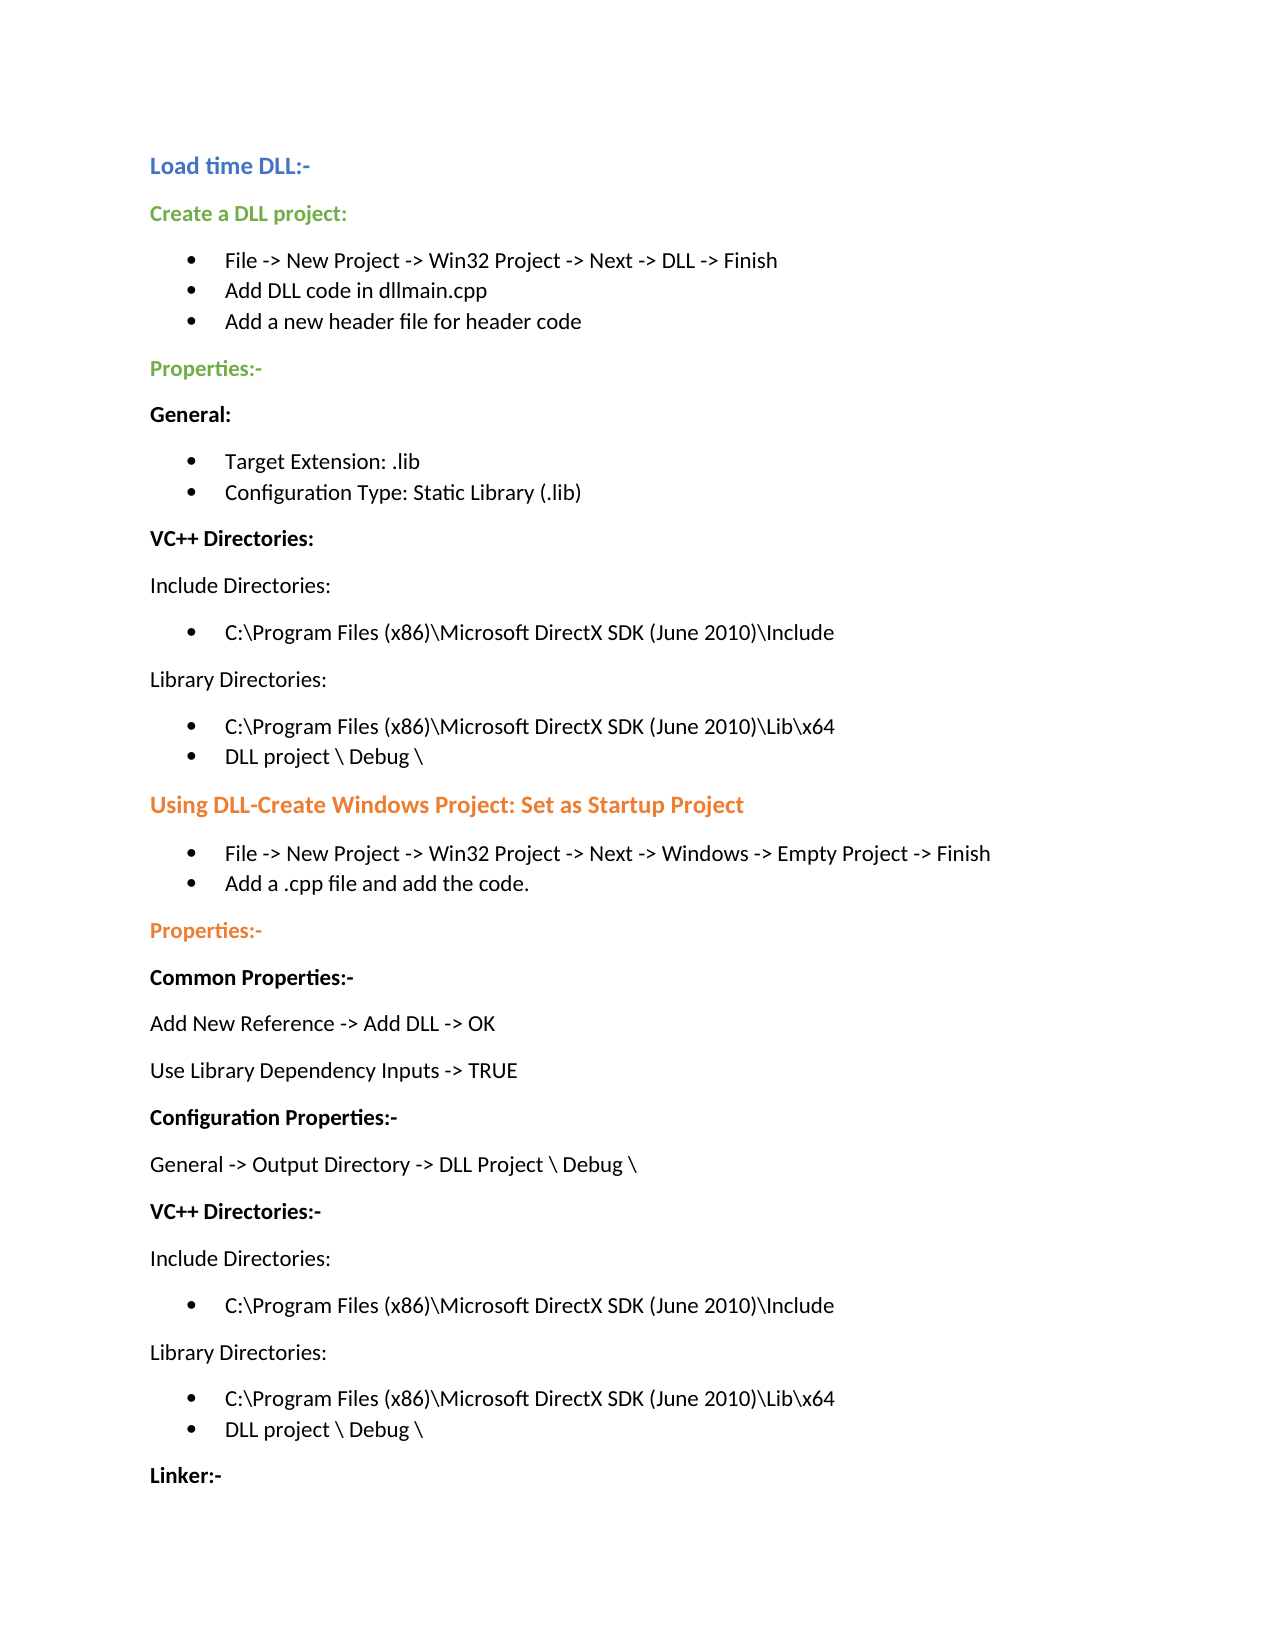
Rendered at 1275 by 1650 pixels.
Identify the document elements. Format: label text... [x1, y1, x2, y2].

text Create a DLL project: [150, 199, 1125, 228]
list C:\Program Files (x86)\Microsoft DirectX SDK (June 2010)\Include [187, 1291, 1125, 1319]
text Properties:- [150, 354, 1125, 382]
text Using DLL-Create Windows Project: Set as Startup Project [150, 789, 1125, 820]
list Add a .cpp file and add the code. [187, 869, 1125, 897]
list File -> New Project -> Win32 Project -> Next -> DLL -> Finish [187, 246, 1125, 274]
text Include Directories: [150, 571, 1125, 599]
text Load time DLL:- [150, 150, 1125, 181]
text Linker:- [150, 1462, 1125, 1490]
text Include Directories: [150, 1244, 1125, 1272]
list DLL project \ Debug \ [187, 742, 1125, 770]
list C:\Program Files (x86)\Microsoft DirectX SDK (June 2010)\Lib\x64 [187, 1384, 1125, 1413]
list C:\Program Files (x86)\Microsoft DirectX SDK (June 2010)\Include [187, 618, 1125, 646]
text General -> Output Directory -> DLL Project \ Debug \ [150, 1150, 1125, 1178]
text VC++ Directories:- [150, 1197, 1125, 1225]
list Target Extension: .lib [187, 447, 1125, 476]
list Configuration Type: Static Library (.lib) [187, 478, 1125, 506]
list Add DLL code in dllmain.cpp [187, 277, 1125, 305]
list C:\Program Files (x86)\Microsoft DirectX SDK (June 2010)\Lib\x64 [187, 712, 1125, 740]
text General: [150, 401, 1125, 429]
text Use Library Dependency Inputs -> TRUE [150, 1056, 1125, 1084]
list DLL project \ Debug \ [187, 1415, 1125, 1443]
text Common Properties:- [150, 963, 1125, 991]
text Properties:- [150, 916, 1125, 944]
text Add New Reference -> Add DLL -> OK [150, 1009, 1125, 1038]
list Add a new header file for header code [187, 307, 1125, 335]
text VC++ Directories: [150, 524, 1125, 553]
text Configuration Properties:- [150, 1103, 1125, 1131]
text Library Directories: [150, 1338, 1125, 1366]
text Library Directories: [150, 665, 1125, 693]
list File -> New Project -> Win32 Project -> Next -> Windows -> Empty Project -> Finish [187, 839, 1125, 867]
